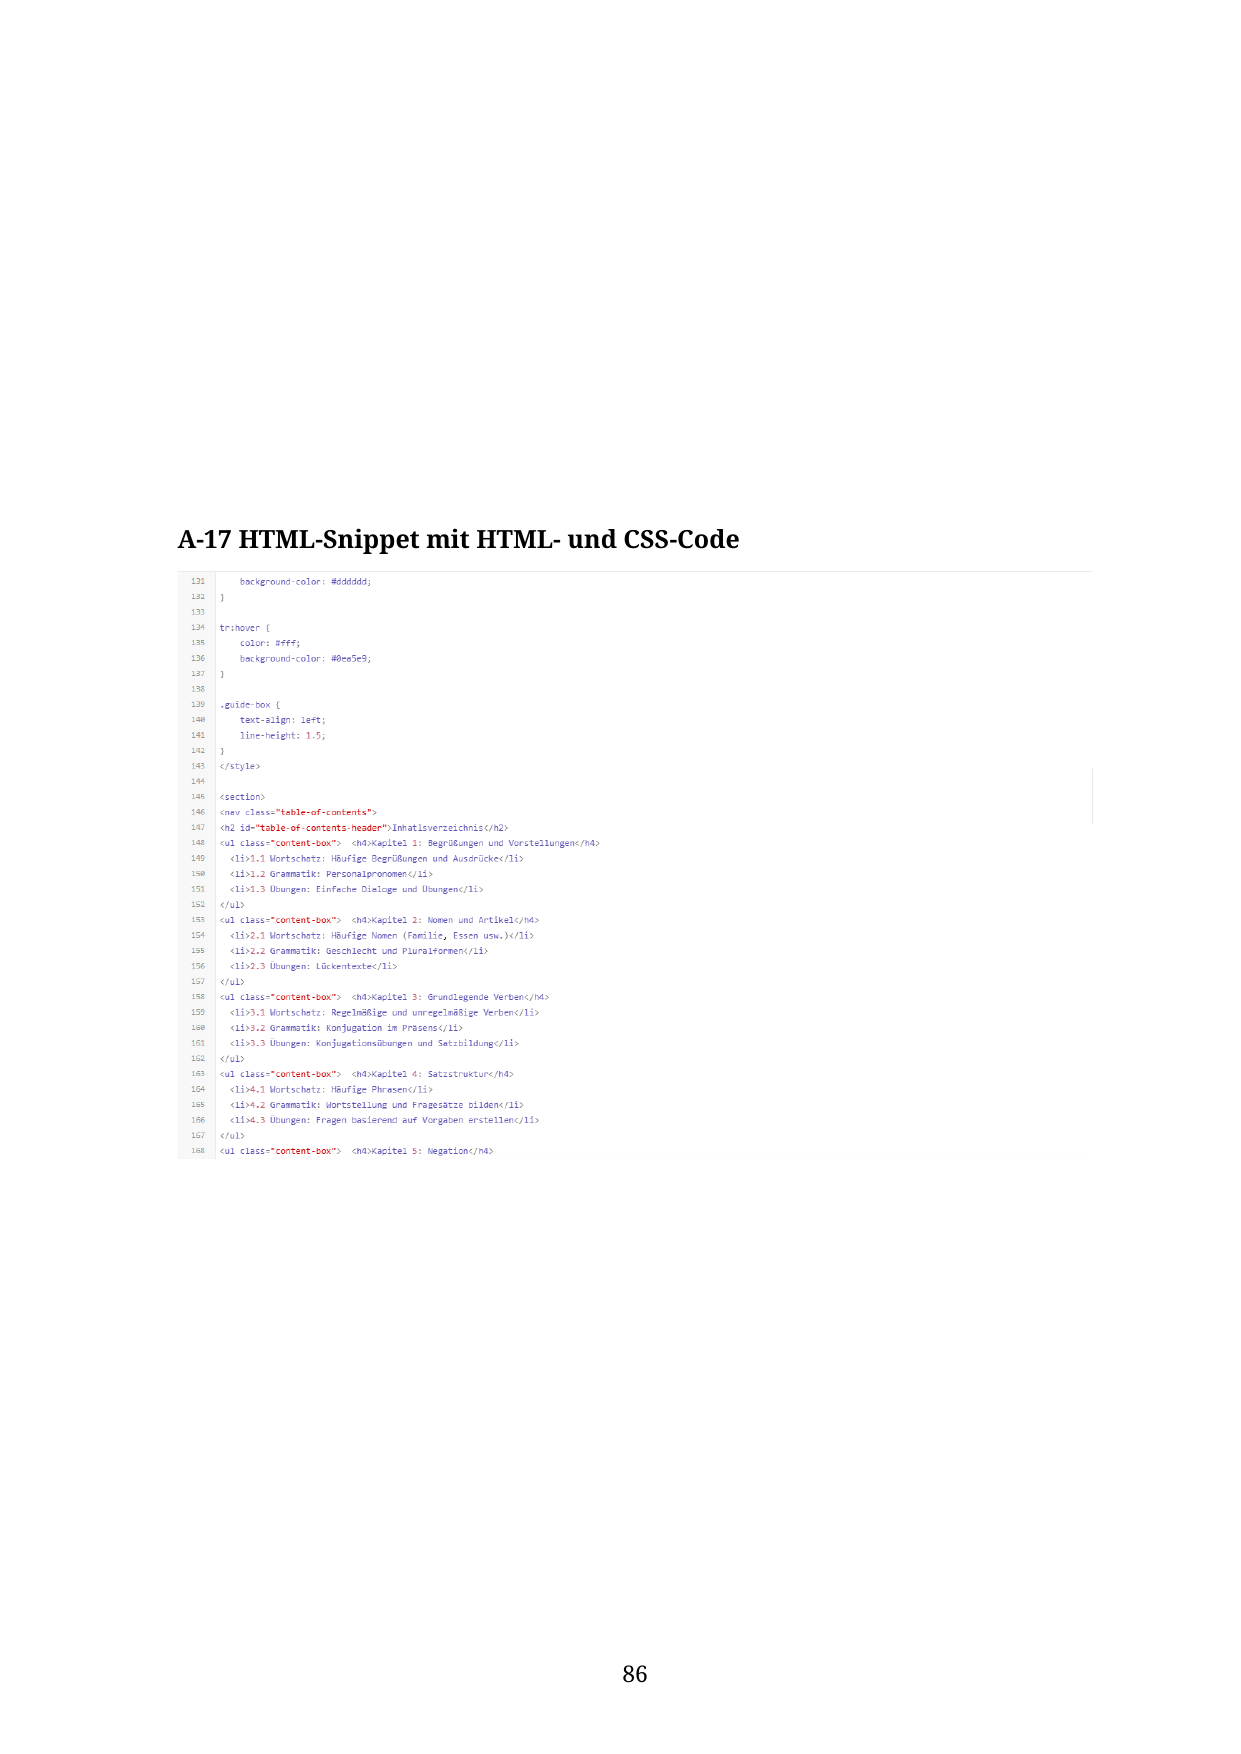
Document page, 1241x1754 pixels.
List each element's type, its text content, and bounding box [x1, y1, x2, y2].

subtitle A-17 HTML-Snippet mit HTML- und CSS-Code [177, 522, 1033, 556]
picture [177, 571, 1093, 1159]
